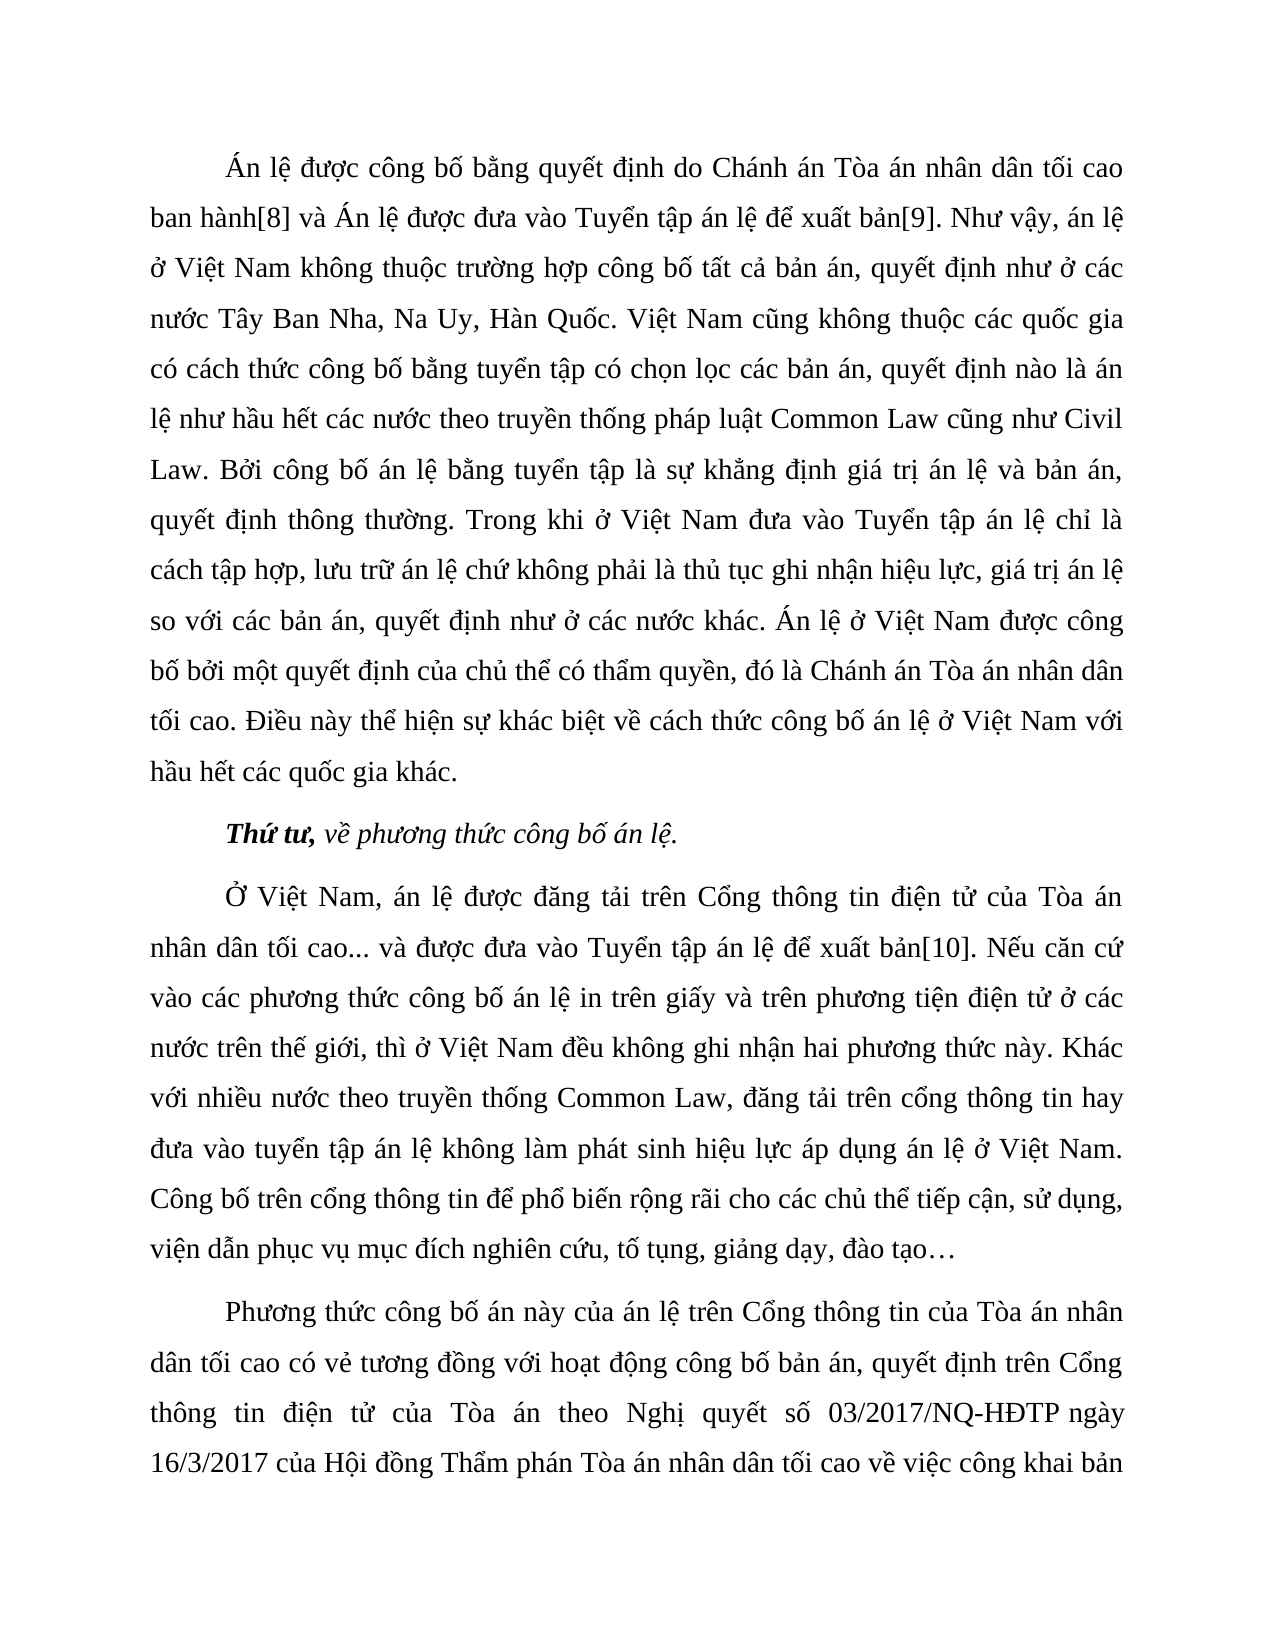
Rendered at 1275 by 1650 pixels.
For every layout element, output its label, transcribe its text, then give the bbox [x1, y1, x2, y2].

text Thứ tư, về phương thức công bố án lệ. [150, 817, 1125, 850]
text Ở Việt Nam, án lệ được đăng tải trên Cổng thông tin điện tử của Tòa án nhân dân tối cao... và được đưa vào Tuyển tập án lệ để xuất bản[10]. Nếu căn cứ vào các phương thức công bố án lệ in trên giấy và trên phương tiện điện tử ở các nước trên thế giới, thì ở Việt Nam đều không ghi nhận hai phương thức này. Khác với nhiều nước theo truyền thống Common Law, đăng tải trên cổng thông tin hay đưa vào tuyển tập án lệ không làm phát sinh hiệu lực áp dụng án lệ ở Việt Nam. Công bố trên cổng thông tin để phổ biến rộng rãi cho các chủ thể tiếp cận, sử dụng, viện dẫn phục vụ mục đích nghiên cứu, tố tụng, giảng dạy, đào tạo… [150, 879, 1125, 1265]
text Án lệ được công bố bằng quyết định do Chánh án Tòa án nhân dân tối cao ban hành[8] và Án lệ được đưa vào Tuyển tập án lệ để xuất bản[9]. Như vậy, án lệ ở Việt Nam không thuộc trường hợp công bố tất cả bản án, quyết định như ở các nước Tây Ban Nha, Na Uy, Hàn Quốc. Việt Nam cũng không thuộc các quốc gia có cách thức công bố bằng tuyển tập có chọn lọc các bản án, quyết định nào là án lệ như hầu hết các nước theo truyền thống pháp luật Common Law cũng như Civil Law. Bởi công bố án lệ bằng tuyển tập là sự khẳng định giá trị án lệ và bản án, quyết định thông thường. Trong khi ở Việt Nam đưa vào Tuyển tập án lệ chỉ là cách tập hợp, lưu trữ án lệ chứ không phải là thủ tục ghi nhận hiệu lực, giá trị án lệ so với các bản án, quyết định như ở các nước khác. Án lệ ở Việt Nam được công bố bởi một quyết định của chủ thể có thẩm quyền, đó là Chánh án Tòa án nhân dân tối cao. Điều này thể hiện sự khác biệt về cách thức công bố án lệ ở Việt Nam với hầu hết các quốc gia khác. [150, 150, 1125, 787]
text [150, 1294, 1125, 1479]
